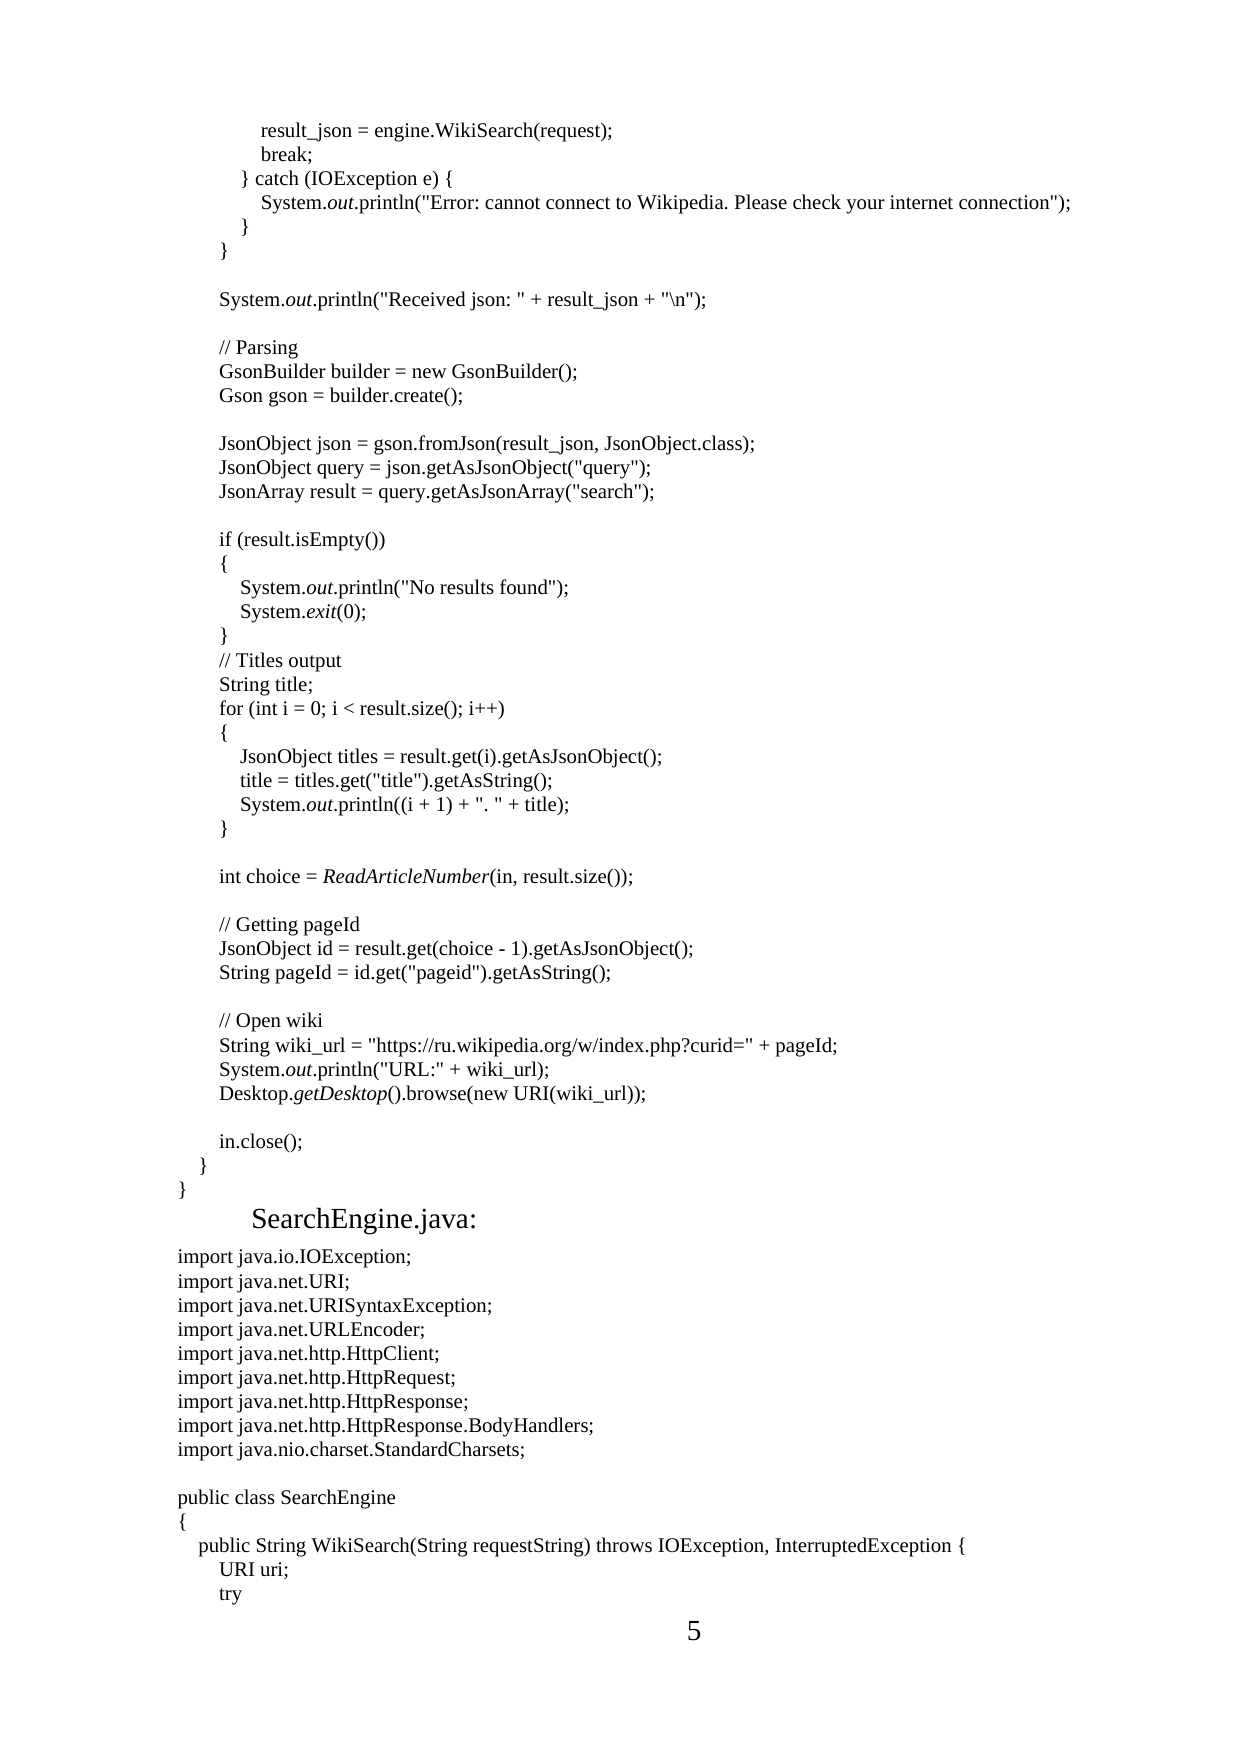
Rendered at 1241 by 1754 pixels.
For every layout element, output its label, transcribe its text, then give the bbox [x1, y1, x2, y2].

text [177, 118, 1152, 1201]
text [177, 1244, 1152, 1605]
text SearchEngine.java: [177, 1201, 1152, 1234]
